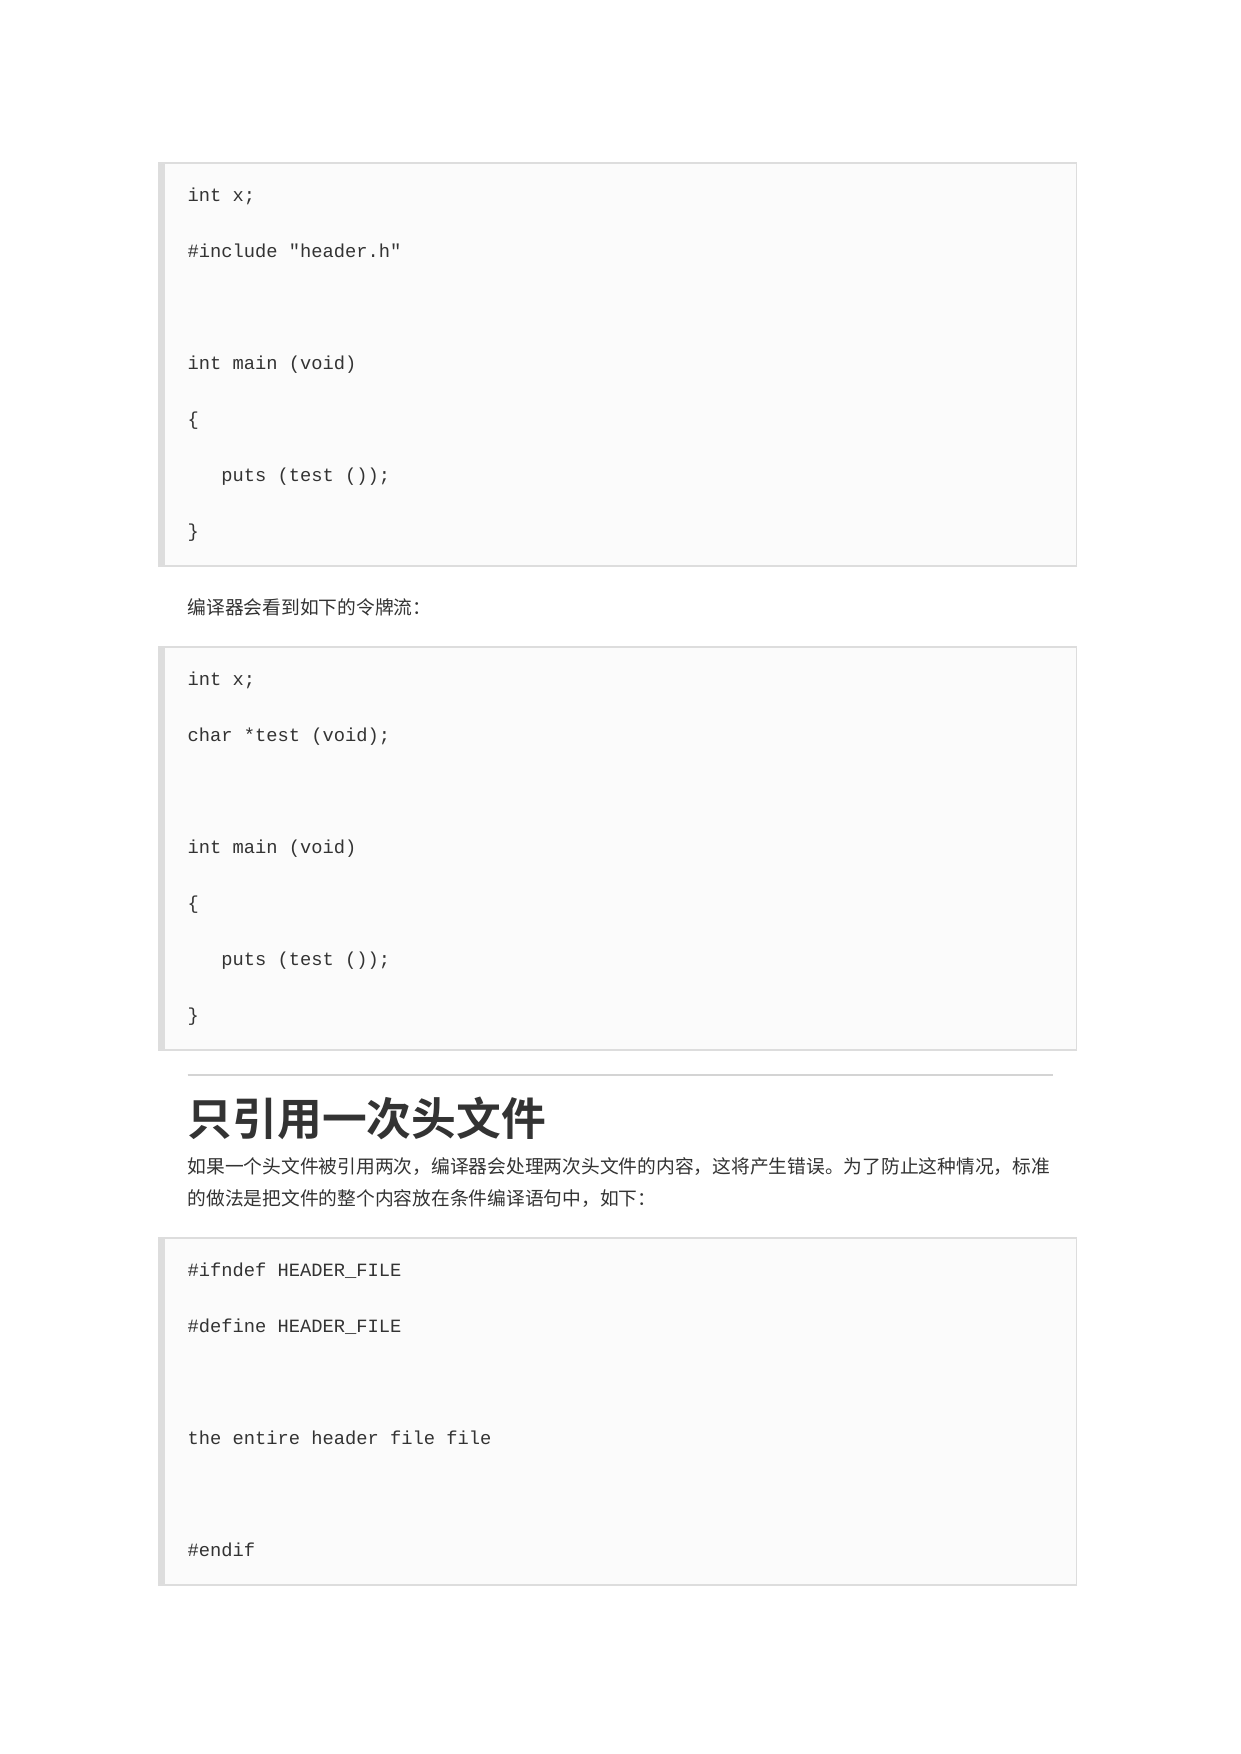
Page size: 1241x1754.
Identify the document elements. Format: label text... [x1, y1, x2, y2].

text the entire header file file [165, 1405, 1076, 1456]
text 编译器会看到如下的令牌流： [187, 590, 1053, 622]
text { [165, 870, 1076, 920]
text char *test (void); [165, 702, 1076, 753]
text #endif [165, 1517, 1076, 1584]
text #ifndef HEADER_FILE [165, 1239, 1076, 1288]
text } [165, 982, 1076, 1049]
text puts (test ()); [165, 442, 1076, 492]
text #include "header.h" [165, 218, 1076, 269]
text } [165, 498, 1076, 565]
text #define HEADER_FILE [165, 1293, 1076, 1344]
text 如果一个头文件被引用两次，编译器会处理两次头文件的内容，这将产生错误。为了防止这种情况，标准的做法是把文件的整个内容放在条件编译语句中，如下： [187, 1149, 1053, 1214]
text int main (void) [165, 814, 1076, 864]
text int x; [165, 164, 1076, 213]
text puts (test ()); [165, 926, 1076, 976]
text { [165, 386, 1076, 436]
text int x; [165, 648, 1076, 697]
subtitle 只引用一次头文件 [187, 1075, 1053, 1149]
text int main (void) [165, 330, 1076, 381]
